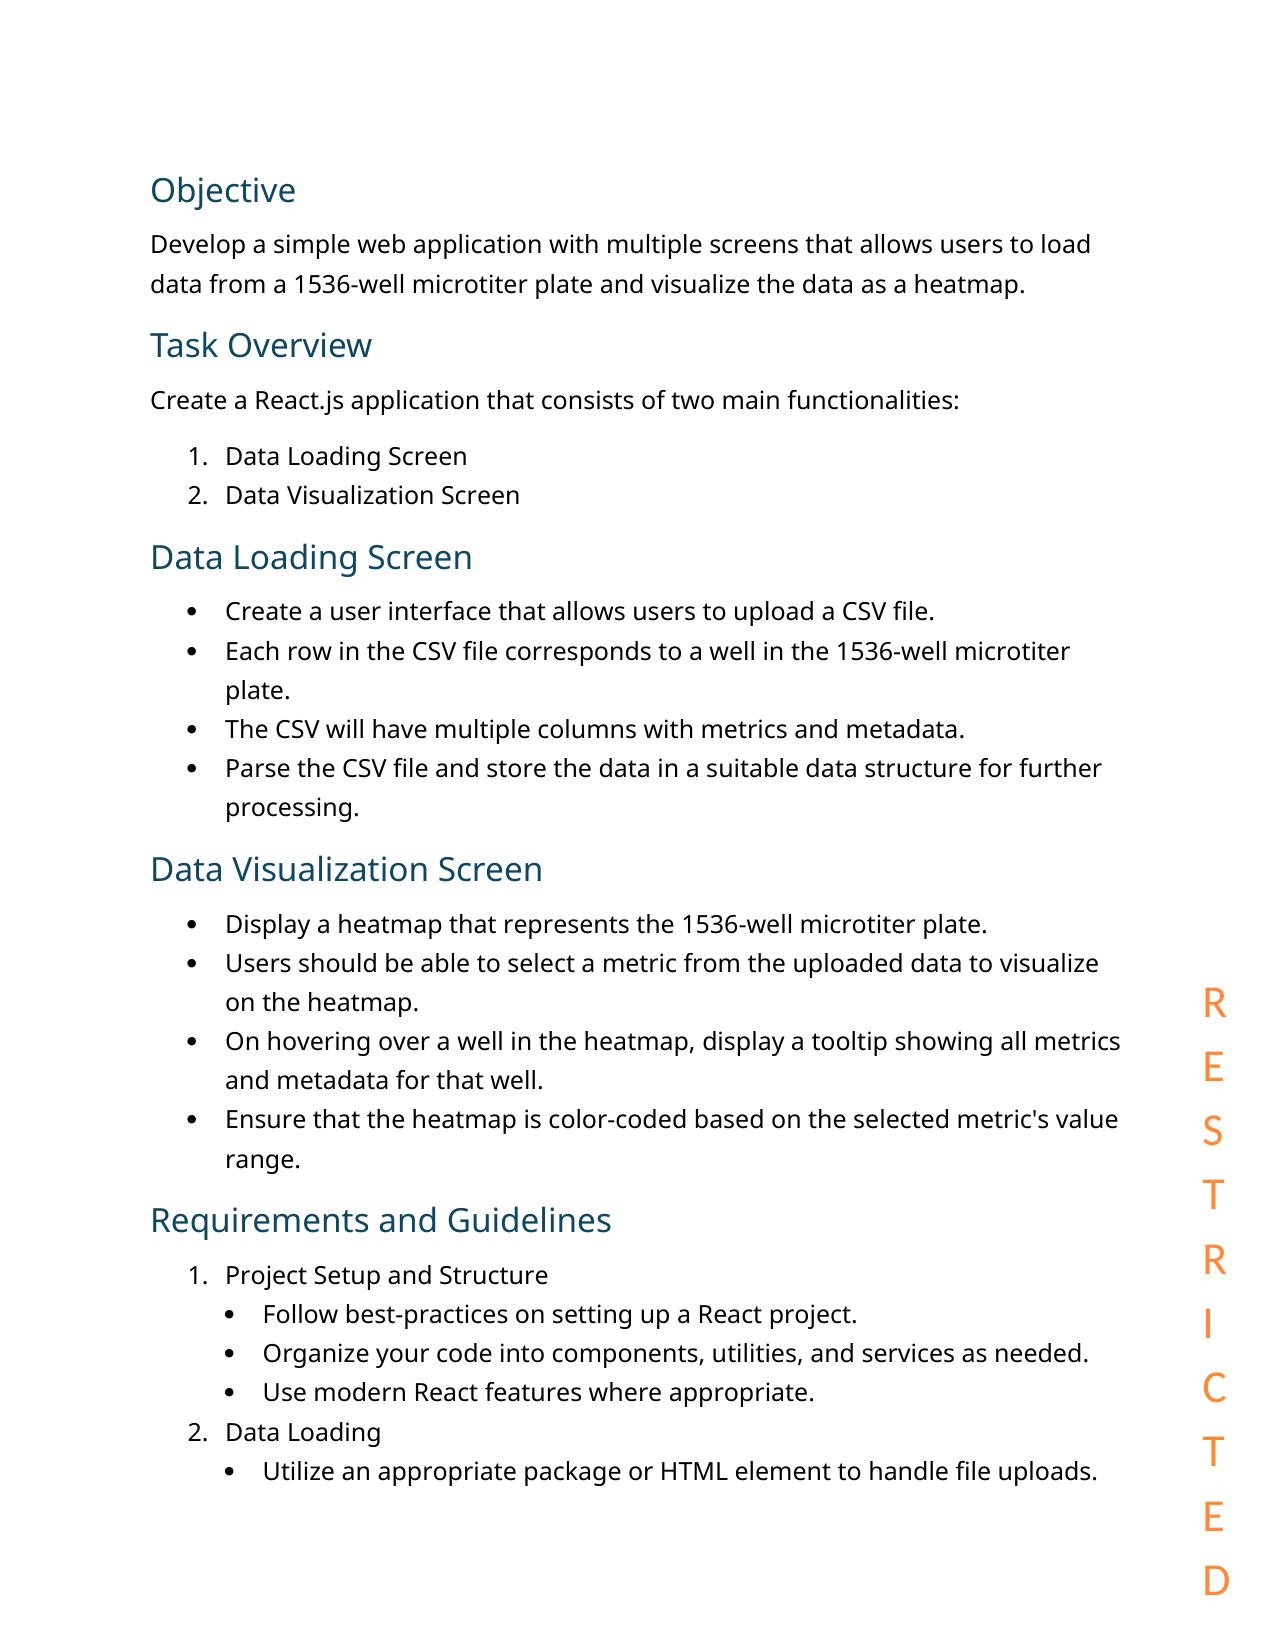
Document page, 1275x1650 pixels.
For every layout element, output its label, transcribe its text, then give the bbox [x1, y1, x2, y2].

list Display a heatmap that represents the 1536-well microtiter plate. [187, 906, 1125, 940]
list Utilize an appropriate package or HTML element to handle file uploads. [225, 1453, 1125, 1487]
list Users should be able to select a metric from the uploaded data to visualize on the heatmap. [187, 945, 1125, 1019]
text Create a React.js application that consists of two main functionalities: [150, 383, 1125, 417]
list Data Loading [187, 1414, 1125, 1448]
list Each row in the CSV file corresponds to a well in the 1536-well microtiter plate. [187, 633, 1125, 706]
list Use modern React features where appropriate. [225, 1375, 1125, 1409]
list On hovering over a well in the heatmap, display a tooltip showing all metrics and metadata for that well. [187, 1024, 1125, 1097]
subtitle Task Overview [150, 322, 1125, 368]
subtitle Requirements and Guidelines [150, 1197, 1125, 1242]
subtitle Data Visualization Screen [150, 846, 1125, 891]
list Project Setup and Structure [187, 1258, 1125, 1292]
text Develop a simple web application with multiple screens that allows users to load data from a 1536-well microtiter plate and visualize the data as a heatmap. [150, 227, 1125, 300]
list Ensure that the heatmap is color-coded based on the selected metric's value range. [187, 1102, 1125, 1175]
list Data Loading Screen [187, 438, 1125, 473]
subtitle Data Loading Screen [150, 533, 1125, 579]
list Parse the CSV file and store the data in a suitable data structure for further processing. [187, 751, 1125, 824]
list Create a user interface that allows users to upload a CSV file. [187, 594, 1125, 628]
list Organize your code into components, utilities, and services as needed. [225, 1336, 1125, 1370]
list The CSV will have multiple columns with metrics and metadata. [187, 712, 1125, 746]
list Data Visualization Screen [187, 478, 1125, 512]
subtitle Objective [150, 167, 1125, 212]
list Follow best-practices on setting up a React project. [225, 1297, 1125, 1331]
